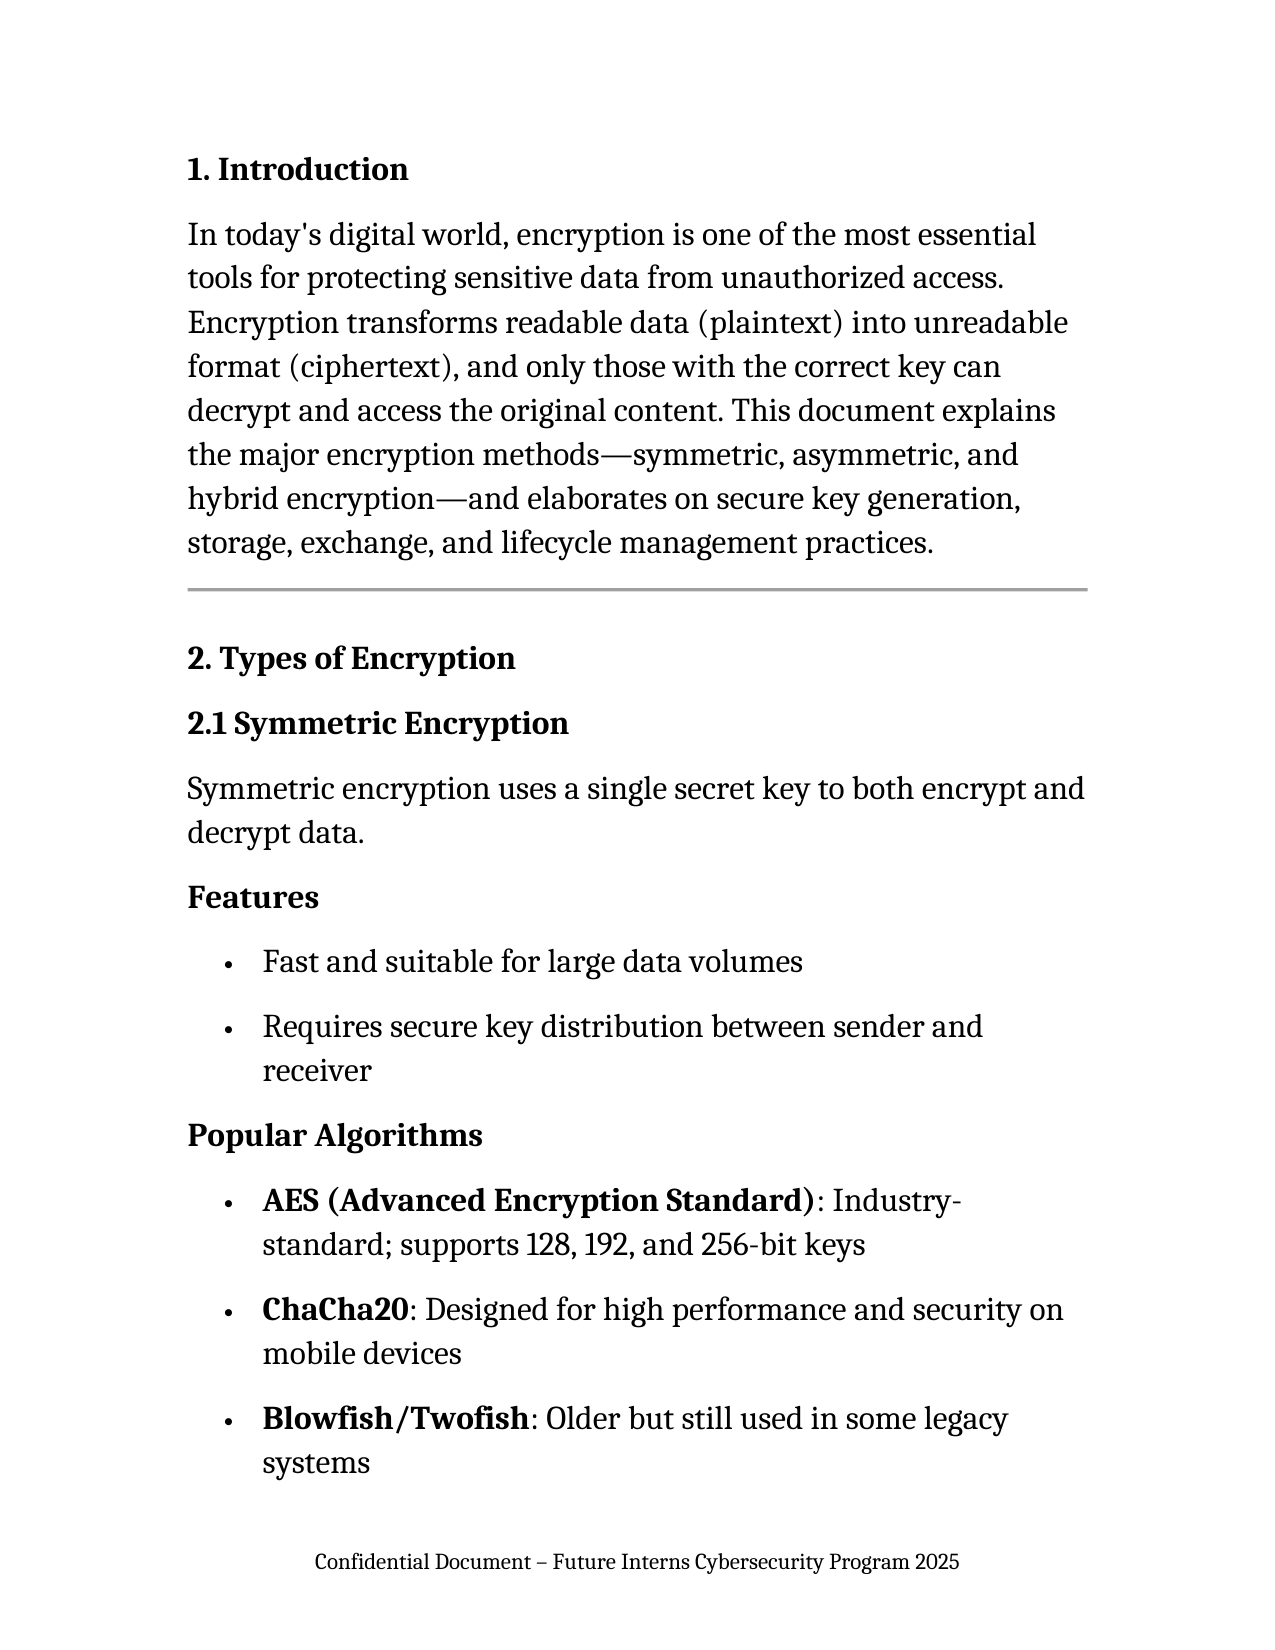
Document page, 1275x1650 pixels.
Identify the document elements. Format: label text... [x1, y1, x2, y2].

list ChaCha20: Designed for high performance and security on mobile devices [225, 1291, 1087, 1373]
list AES (Advanced Encryption Standard): Industry-standard; supports 128, 192, and 256-bit keys [225, 1182, 1087, 1264]
text Popular Algorithms [187, 1117, 1087, 1155]
text 1. Introduction [187, 150, 1087, 188]
text 2. Types of Encryption [187, 639, 1087, 678]
list Requires secure key distribution between sender and receiver [225, 1008, 1087, 1090]
text 2.1 Symmetric Encryption [187, 704, 1087, 742]
list Blowfish/Twofish: Older but still used in some legacy systems [225, 1399, 1087, 1482]
list Fast and suitable for large data volumes [225, 943, 1087, 981]
text Symmetric encryption uses a single secret key to both encrypt and decrypt data. [187, 769, 1087, 851]
text Features [187, 878, 1087, 916]
text In today's digital world, encryption is one of the most essential tools for protecting sensitive data from unauthorized access. Encryption transforms readable data (plaintext) into unreadable format (ciphertext), and only those with the correct key can decrypt and access the original content. This document explains the major encryption methods—symmetric, asymmetric, and hybrid encryption—and elaborates on secure key generation, storage, exchange, and lifecycle management practices. [187, 215, 1087, 562]
